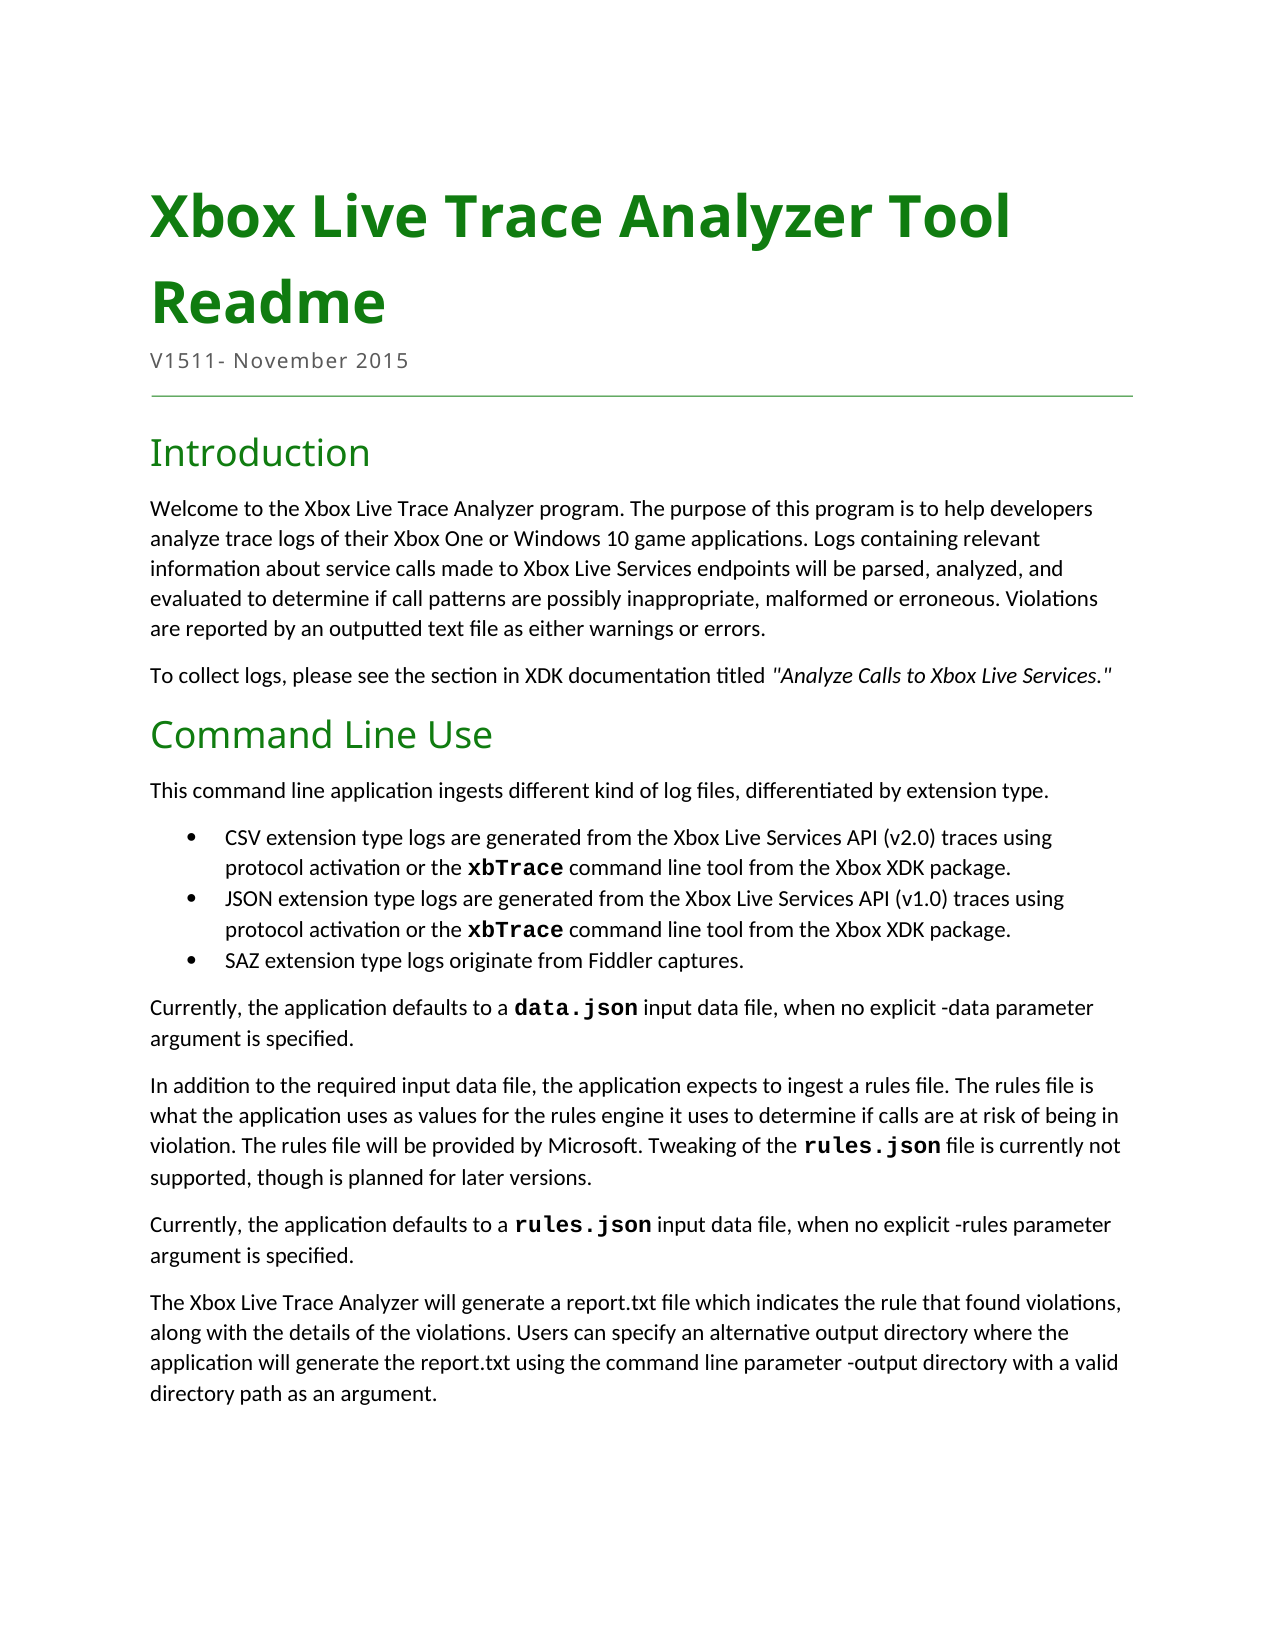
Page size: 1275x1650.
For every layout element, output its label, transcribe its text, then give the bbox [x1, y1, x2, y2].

text To collect logs, please see the section in XDK documentation titled "Analyze Calls to Xbox Live Services." [150, 661, 1125, 689]
subtitle Introduction [150, 426, 1125, 477]
list SAZ extension type logs originate from Fiddler captures. [187, 946, 1125, 974]
text Currently, the application defaults to a rules.json input data file, when no explicit -rules parameter argument is specified. [150, 1210, 1125, 1269]
text Currently, the application defaults to a data.json input data file, when no explicit -data parameter argument is specified. [150, 993, 1125, 1052]
subtitle V1511- November 2015 [150, 347, 1125, 375]
list CSV extension type logs are generated from the Xbox Live Services API (v2.0) traces using protocol activation or the xbTrace command line tool from the Xbox XDK package. [187, 823, 1125, 882]
subtitle Xbox Live Trace Analyzer Tool Readme [150, 175, 1125, 340]
text Welcome to the Xbox Live Trace Analyzer program. The purpose of this program is to help developers analyze trace logs of their Xbox One or Windows 10 game applications. Logs containing relevant information about service calls made to Xbox Live Services endpoints will be parsed, analyzed, and evaluated to determine if call patterns are possibly inappropriate, malformed or erroneous. Violations are reported by an outputted text file as either warnings or errors. [150, 494, 1125, 643]
text In addition to the required input data file, the application expects to ingest a rules file. The rules file is what the application uses as values for the rules engine it uses to determine if calls are at risk of being in violation. The rules file will be provided by Microsoft. Tweaking of the rules.json file is currently not supported, though is planned for later versions. [150, 1071, 1125, 1191]
text This command line application ingests different kind of log files, differentiated by extension type. [150, 776, 1125, 804]
list JSON extension type logs are generated from the Xbox Live Services API (v1.0) traces using protocol activation or the xbTrace command line tool from the Xbox XDK package. [187, 884, 1125, 944]
text The Xbox Live Trace Analyzer will generate a report.txt file which indicates the rule that found violations, along with the details of the violations. Users can specify an alternative output directory where the application will generate the report.txt using the command line parameter -output directory with a valid directory path as an argument. [150, 1288, 1125, 1407]
subtitle Command Line Use [150, 708, 1125, 759]
